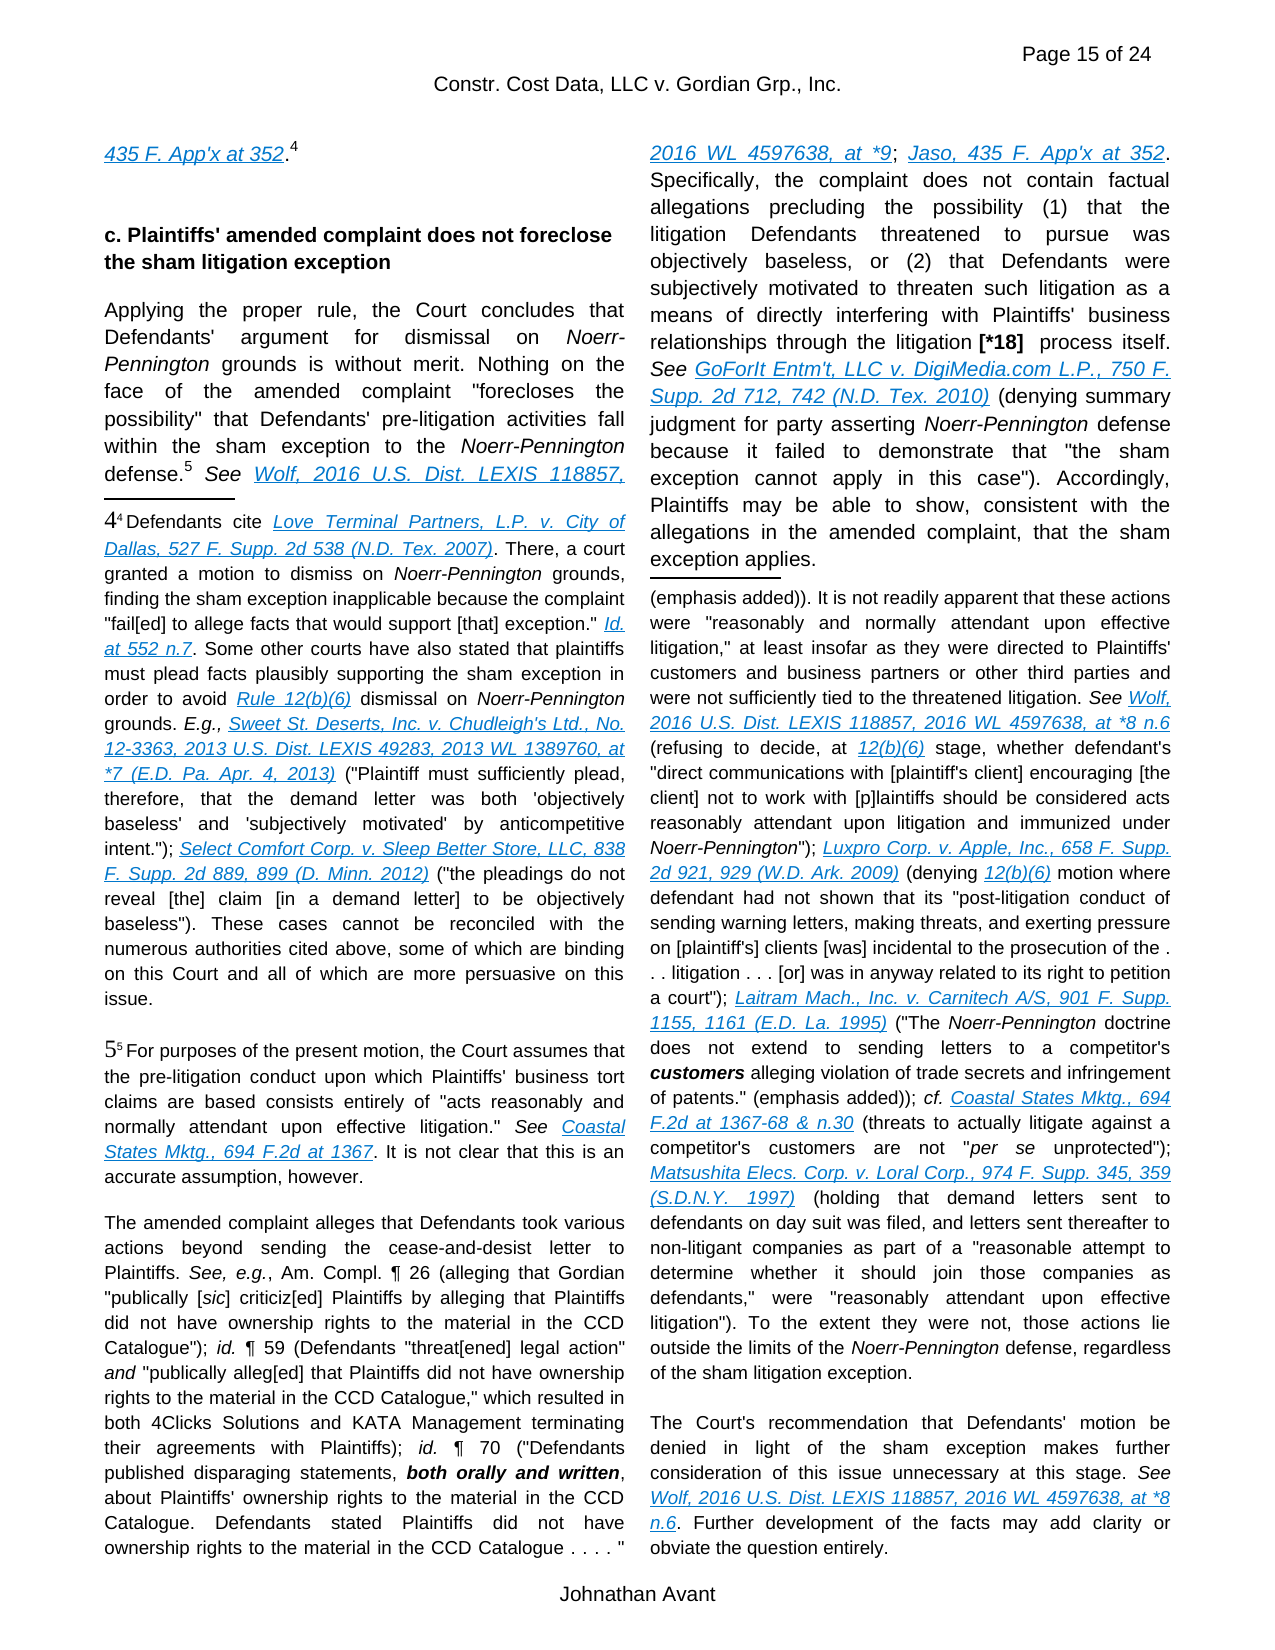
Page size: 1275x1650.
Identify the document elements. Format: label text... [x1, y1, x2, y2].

text Applying the proper rule, the Court concludes that Defendants' argument for dismissal on Noerr-Pennington grounds is without merit. Nothing on the face of the amended complaint "forecloses the possibility" that Defendants' pre-litigation activities fall within the sham exception to the Noerr-Pennington defense.5 See Wolf, 2016 U.S. Dist. LEXIS 118857, 2016 WL 4597638, at *9; Jaso, 435 F. App'x at 352. Specifically, the complaint does not contain factual allegations precluding the possibility (1) that the litigation Defendants threatened to pursue was objectively baseless, or (2) that Defendants were subjectively motivated to threaten such litigation as a means of directly interfering with Plaintiffs' business relationships through the litigation [*18] process itself. See GoForIt Entm't, LLC v. DigiMedia.com L.P., 750 F. Supp. 2d 712, 742 (N.D. Tex. 2010) (denying summary judgment for party asserting Noerr-Pennington defense because it failed to demonstrate that "the sham exception cannot apply in this case"). Accordingly, Plaintiffs may be able to show, consistent with the allegations in the amended complaint, that the sham exception applies. [650, 137, 1171, 571]
text c. Plaintiffs' amended complaint does not foreclose the sham litigation exception [104, 191, 625, 274]
text Applying the proper rule, the Court concludes that Defendants' argument for dismissal on Noerr-Pennington grounds is without merit. Nothing on the face of the amended complaint "forecloses the possibility" that Defendants' pre-litigation activities fall within the sham exception to the Noerr-Pennington defense.5 See Wolf, 2016 U.S. Dist. LEXIS 118857, 2016 WL 4597638, at *9; Jaso, 435 F. App'x at 352. Specifically, the complaint does not contain factual allegations precluding the possibility (1) that the litigation Defendants threatened to pursue was objectively baseless, or (2) that Defendants were subjectively motivated to threaten such litigation as a means of directly interfering with Plaintiffs' business relationships through the litigation [*18] process itself. See GoForIt Entm't, LLC v. DigiMedia.com L.P., 750 F. Supp. 2d 712, 742 (N.D. Tex. 2010) (denying summary judgment for party asserting Noerr-Pennington defense because it failed to demonstrate that "the sham exception cannot apply in this case"). Accordingly, Plaintiffs may be able to show, consistent with the allegations in the amended complaint, that the sham exception applies. [104, 295, 625, 486]
